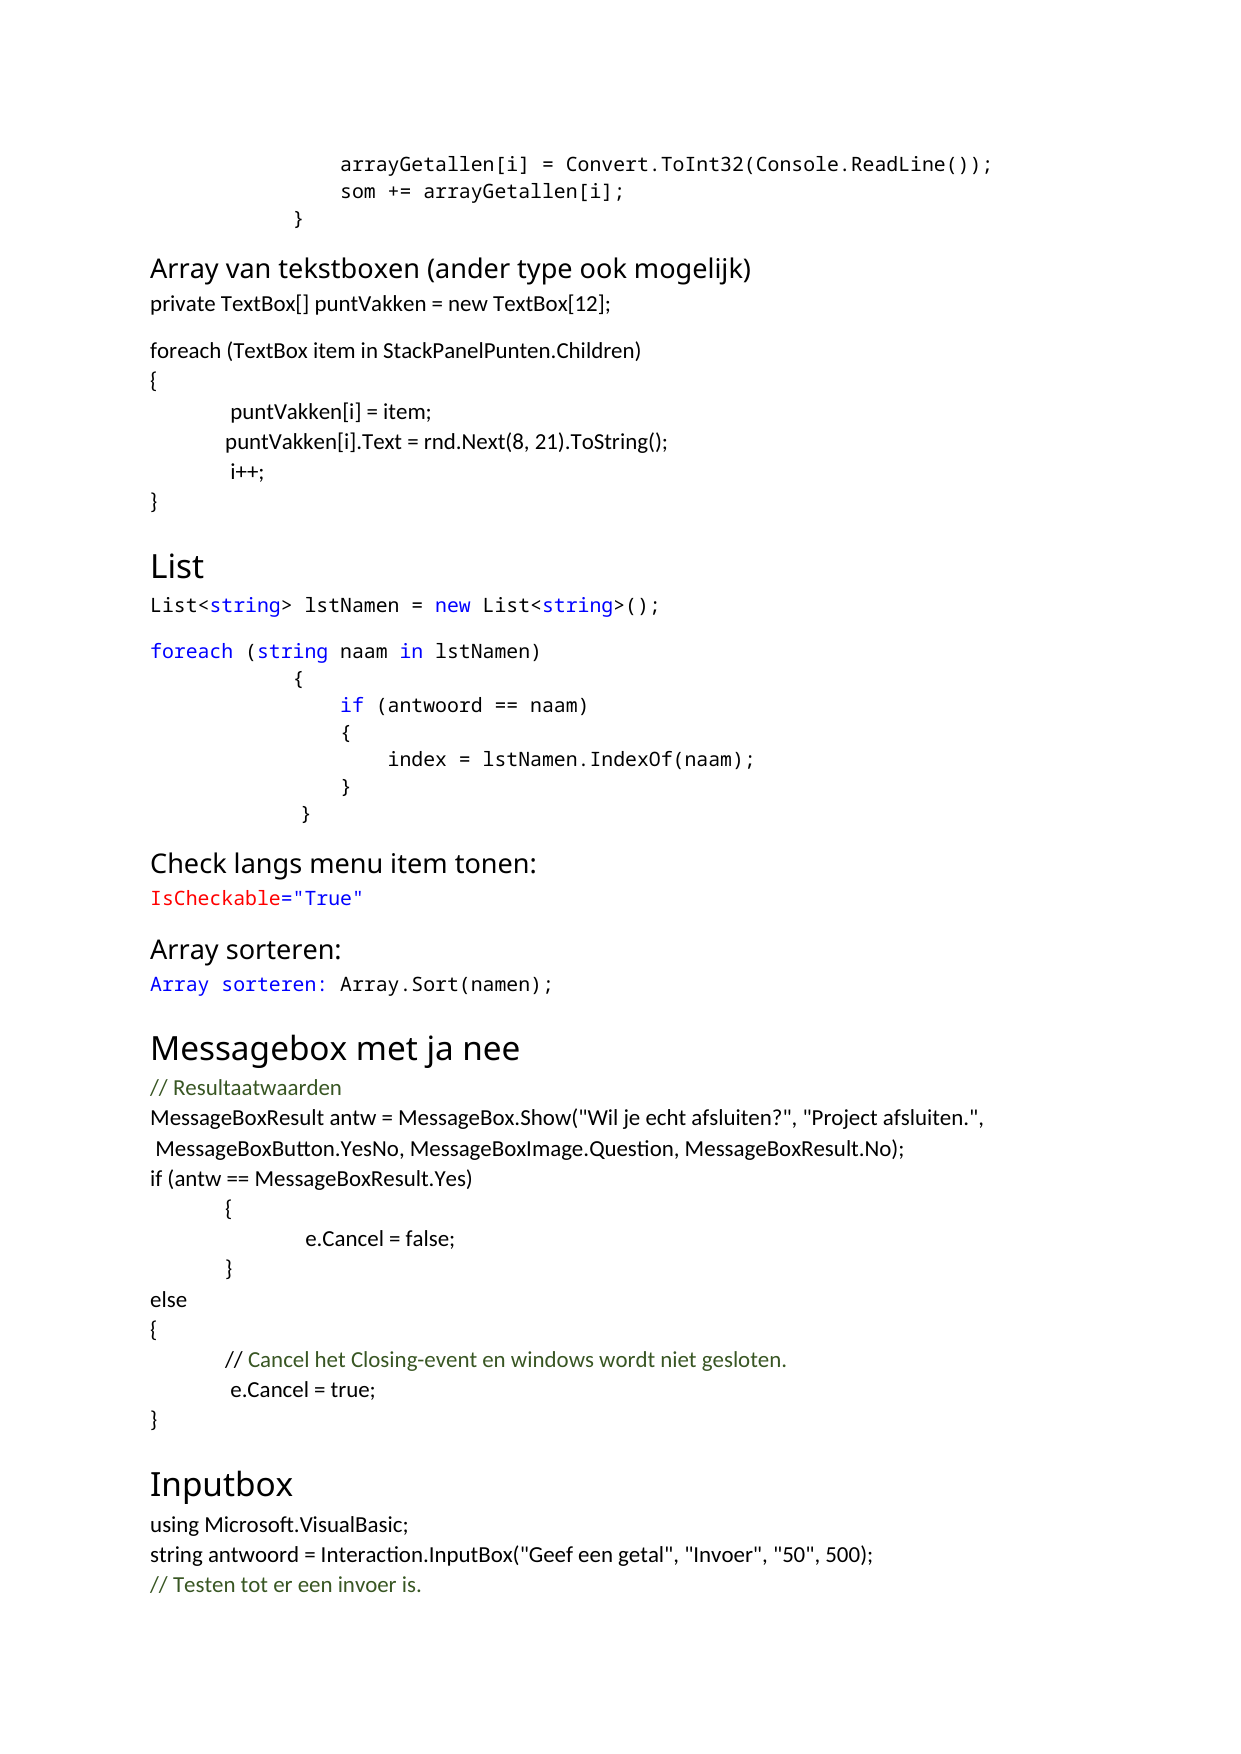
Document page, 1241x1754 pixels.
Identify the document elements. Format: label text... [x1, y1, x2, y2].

text Array sorteren: Array.Sort(namen); [150, 970, 1090, 997]
text // Testen tot er een invoer is. [150, 1570, 1090, 1598]
text } [150, 1406, 1090, 1433]
subtitle Check langs menu item tonen: [150, 845, 1090, 882]
text } [150, 204, 1090, 231]
text // Cancel het Closing-event en windows wordt niet gesloten. [150, 1345, 1090, 1373]
text index = lstNamen.IndexOf(naam); [150, 745, 1090, 772]
text i++; [150, 457, 1090, 485]
subtitle Messagebox met ja nee [150, 1024, 1090, 1070]
text } [225, 799, 1090, 826]
text puntVakken[i] = item; [150, 397, 1090, 425]
text List<string> lstNamen = new List<string>(); [150, 592, 1090, 618]
text e.Cancel = false; [225, 1224, 1090, 1252]
text { [150, 1315, 1090, 1343]
text private TextBox[] puntVakken = new TextBox[12]; [150, 289, 1090, 317]
subtitle List [150, 543, 1090, 588]
text puntVakken[i].Text = rnd.Next(8, 21).ToString(); [150, 427, 1090, 455]
text string antwoord = Interaction.InputBox("Geef een getal", "Invoer", "50", 500); [150, 1540, 1090, 1568]
text e.Cancel = true; [150, 1375, 1090, 1403]
text if (antwoord == naam) [150, 691, 1090, 718]
text { [150, 367, 1090, 394]
text { [225, 1194, 1090, 1222]
text foreach (string naam in lstNamen) [150, 637, 1090, 664]
text } [225, 1254, 1090, 1282]
text IsCheckable="True" [150, 885, 1090, 912]
text else [150, 1285, 1090, 1313]
text { [150, 718, 1090, 745]
text MessageBoxResult antw = MessageBox.Show("Wil je echt afsluiten?", "Project afsluiten.", [150, 1103, 1090, 1131]
text foreach (TextBox item in StackPanelPunten.Children) [150, 336, 1090, 364]
subtitle Array sorteren: [150, 930, 1090, 967]
text arrayGetallen[i] = Convert.ToInt32(Console.ReadLine()); [150, 150, 1090, 177]
text using Microsoft.VisualBasic; [150, 1510, 1090, 1538]
text if (antw == MessageBoxResult.Yes) [150, 1164, 1090, 1192]
subtitle Array van tekstboxen (ander type ook mogelijk) [150, 250, 1090, 287]
text } [150, 772, 1090, 799]
text som += arrayGetallen[i]; [150, 177, 1090, 204]
text { [150, 664, 1090, 691]
text // Resultaatwaarden [150, 1073, 1090, 1101]
text } [150, 487, 1090, 515]
text MessageBoxButton.YesNo, MessageBoxImage.Question, MessageBoxResult.No); [150, 1134, 1090, 1162]
subtitle Inputbox [150, 1461, 1090, 1506]
